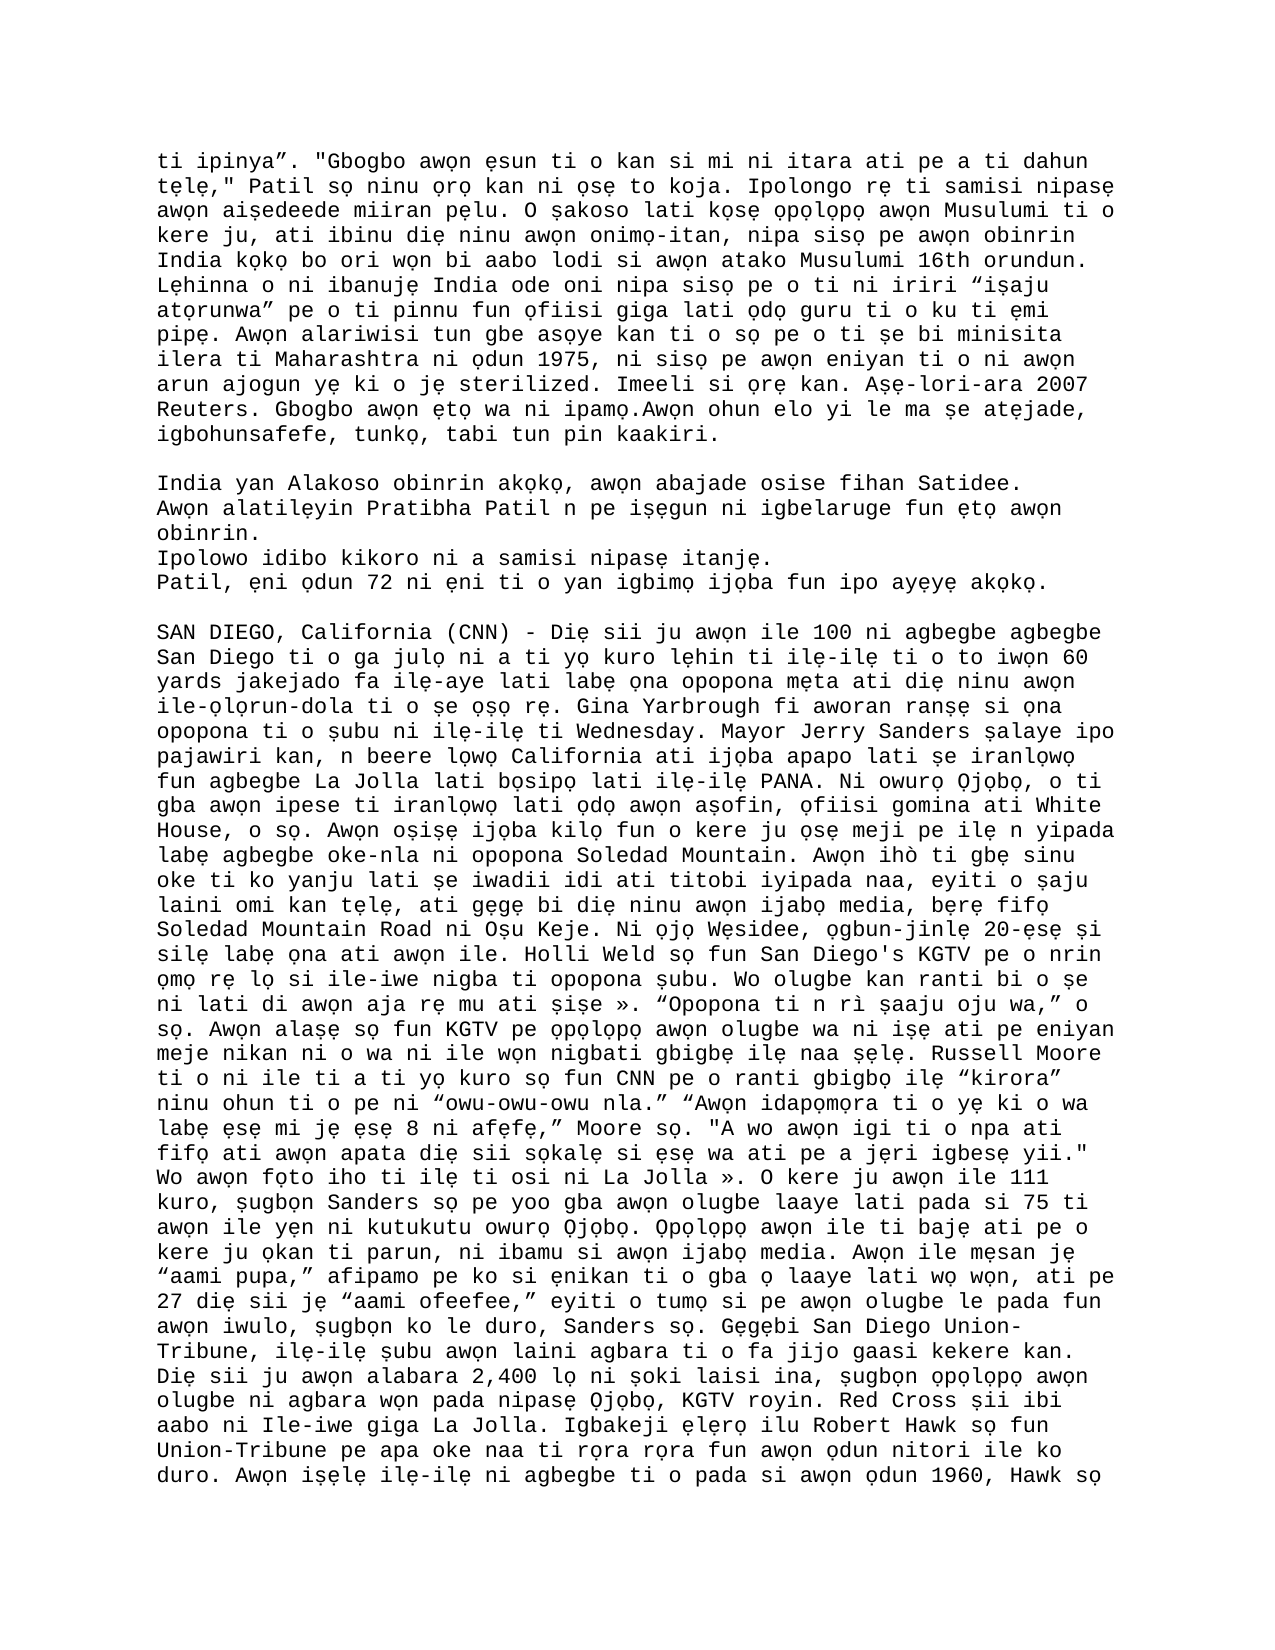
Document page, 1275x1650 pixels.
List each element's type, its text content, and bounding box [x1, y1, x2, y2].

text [156, 150, 1118, 447]
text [156, 621, 1118, 1489]
text Patil, ẹni ọdun 72 ni ẹni ti o yan igbimọ ijọba fun ipo ayẹyẹ akọkọ. [156, 571, 1118, 596]
text Ipolowo idibo kikoro ni a samisi nipasẹ itanjẹ. [156, 547, 1118, 571]
text India yan Alakoso obinrin akọkọ, awọn abajade osise fihan Satidee. [156, 472, 1118, 497]
text Awọn alatilẹyin Pratibha Patil n pe iṣẹgun ni igbelaruge fun ẹtọ awọn obinrin. [156, 497, 1118, 547]
